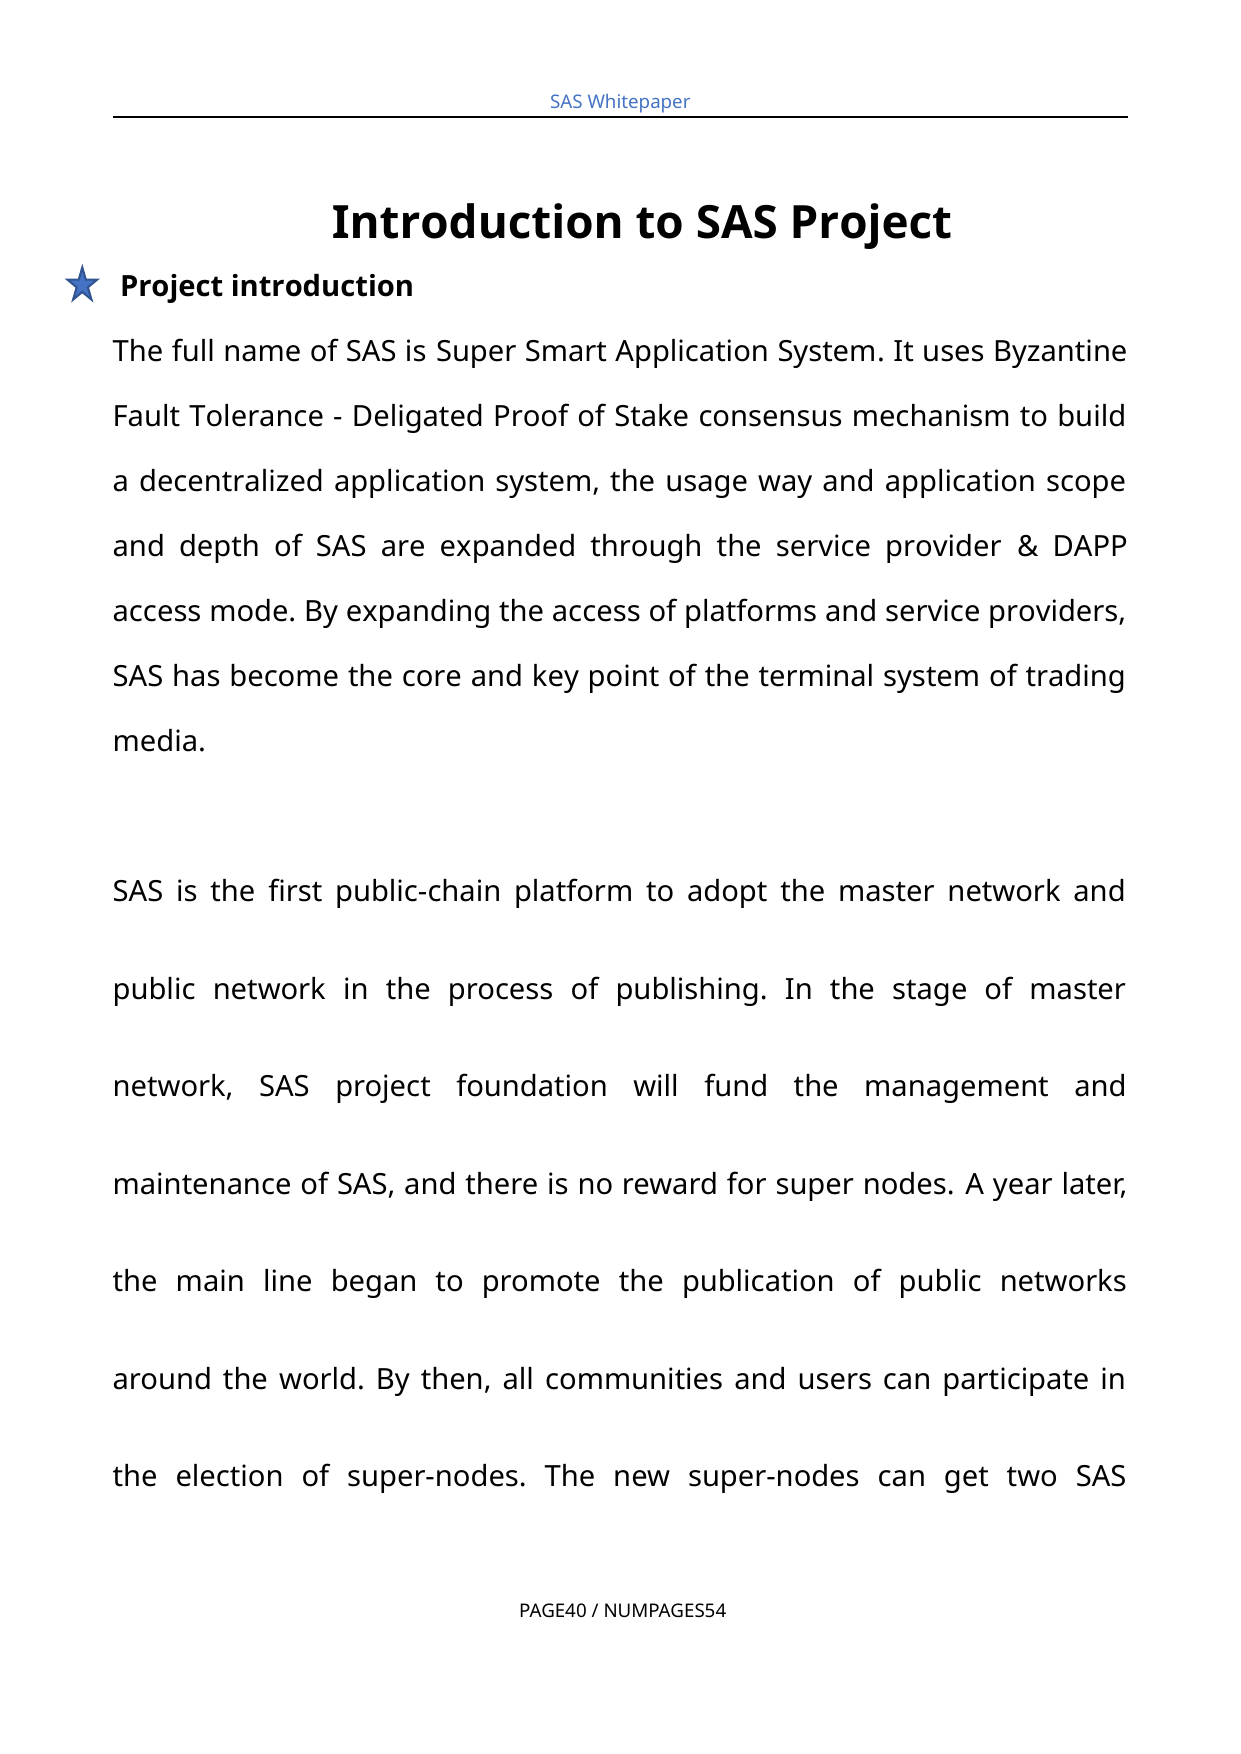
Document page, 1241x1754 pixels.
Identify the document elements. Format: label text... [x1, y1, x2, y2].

text The full name of SAS is Super Smart Application System. It uses Byzantine Fault Tolerance - Deligated Proof of Stake consensus mechanism to build a decentralized application system, the usage way and application scope and depth of SAS are expanded through the service provider & DAPP access mode. By expanding the access of platforms and service providers, SAS has become the core and key point of the terminal system of trading media. [112, 318, 1128, 773]
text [112, 858, 1128, 1508]
text Introduction to SAS Project [112, 188, 1128, 253]
text Project introduction [112, 253, 1128, 318]
